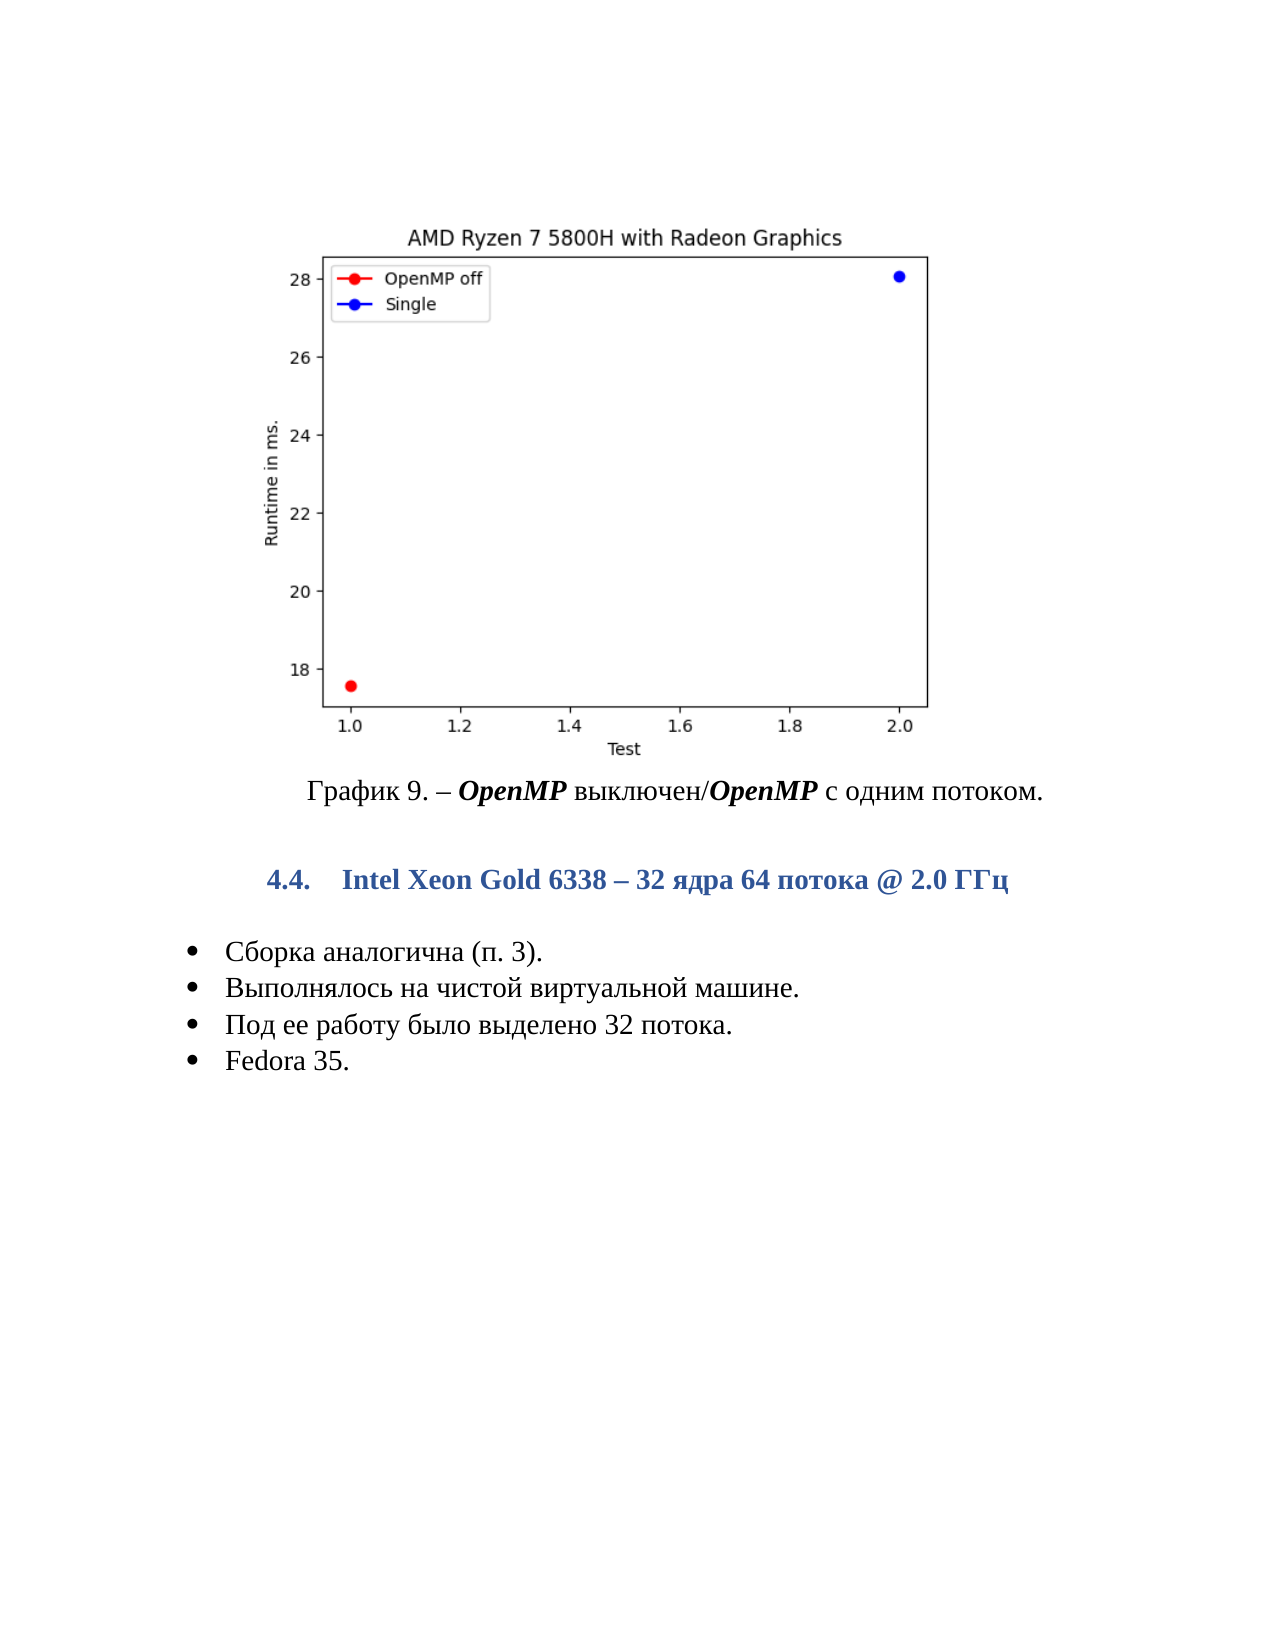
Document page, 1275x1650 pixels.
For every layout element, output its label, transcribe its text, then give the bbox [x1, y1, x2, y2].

picture [225, 186, 1004, 771]
list Выполнялось на чистой виртуальной машине. [187, 971, 1125, 1004]
list Под ее работу было выделено 32 потока. [187, 1007, 1125, 1041]
subtitle Intel Xeon Gold 6338 – 32 ядра 64 потока @ 2.0 ГГц [150, 862, 1125, 896]
list График 9. – OpenMP выключен/OpenMP с одним потоком. [225, 773, 1125, 807]
list Fedora 35. [187, 1043, 1125, 1077]
list Сборка аналогична (п. 3). [187, 934, 1125, 968]
